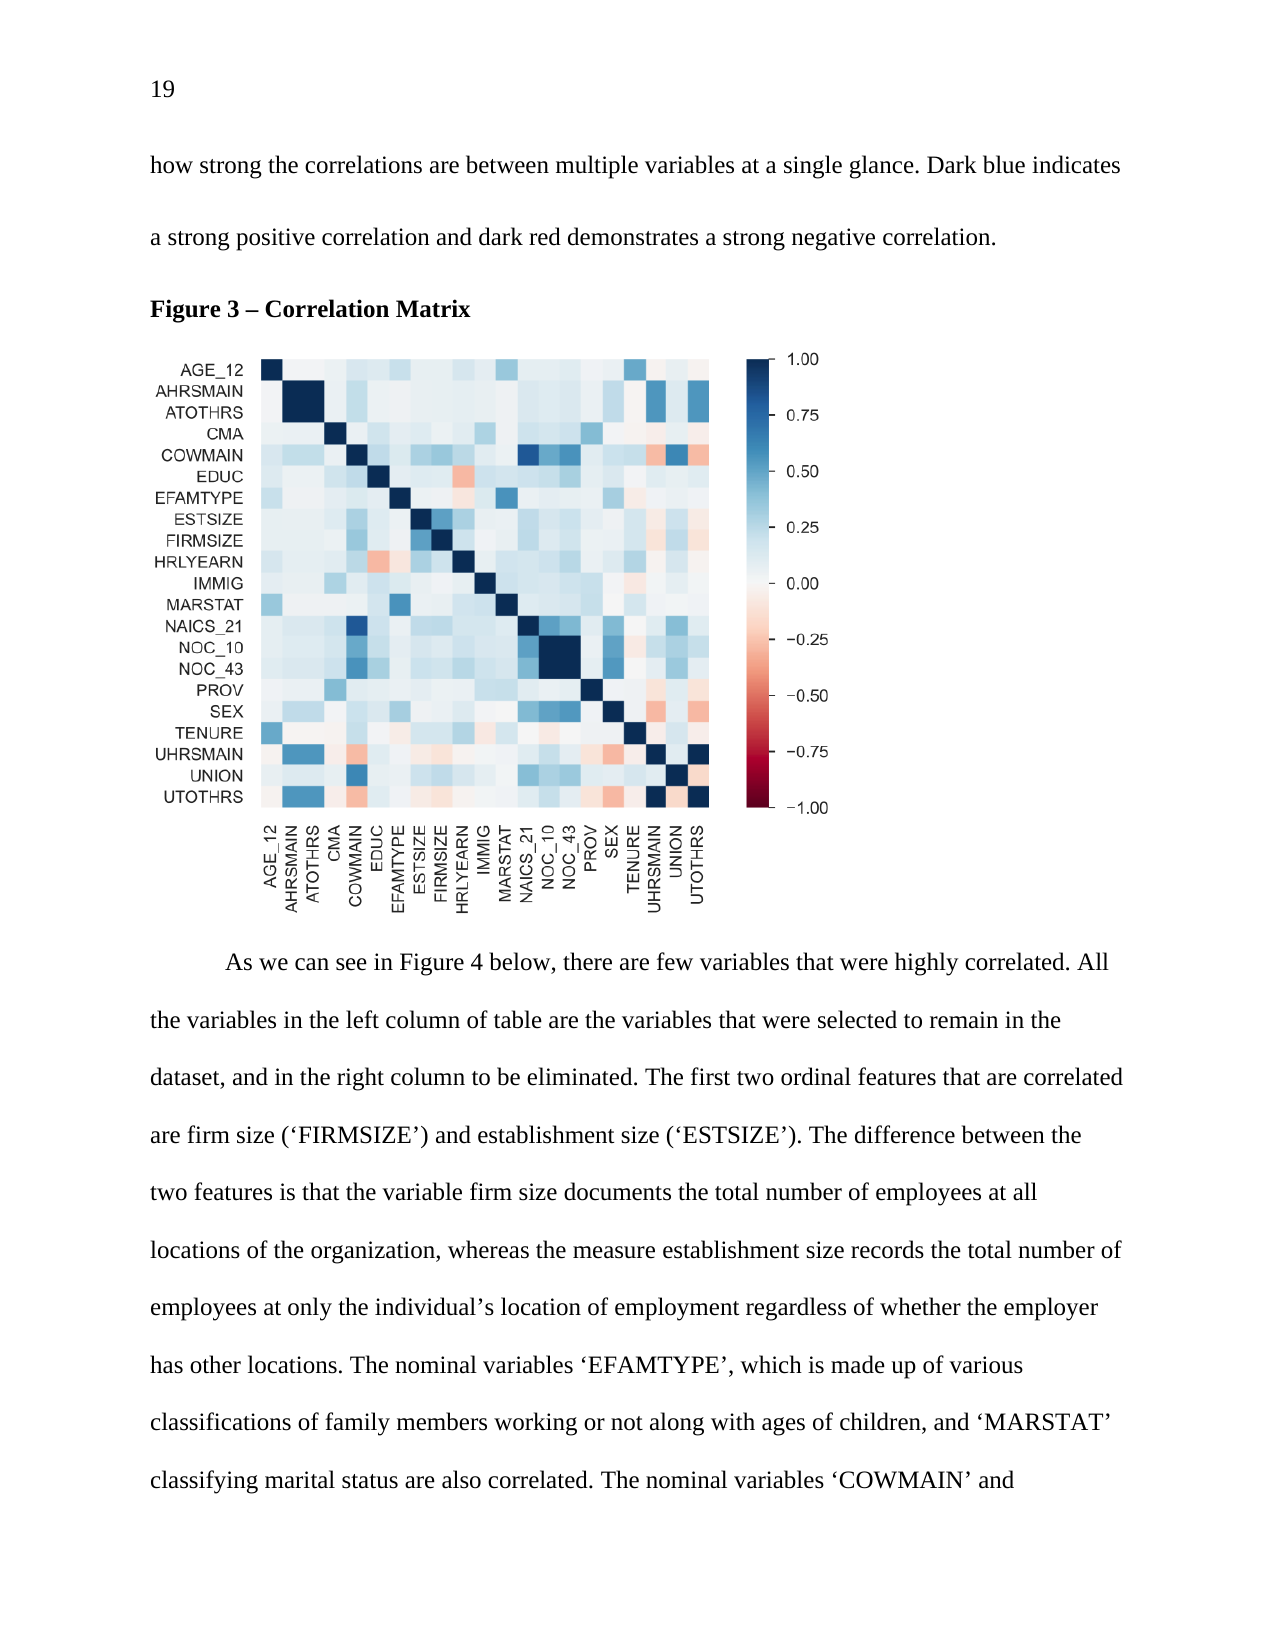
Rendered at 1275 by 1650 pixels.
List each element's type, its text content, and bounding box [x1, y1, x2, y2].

picture [150, 351, 845, 919]
text Figure 3 – Correlation Matrix [150, 294, 1125, 322]
